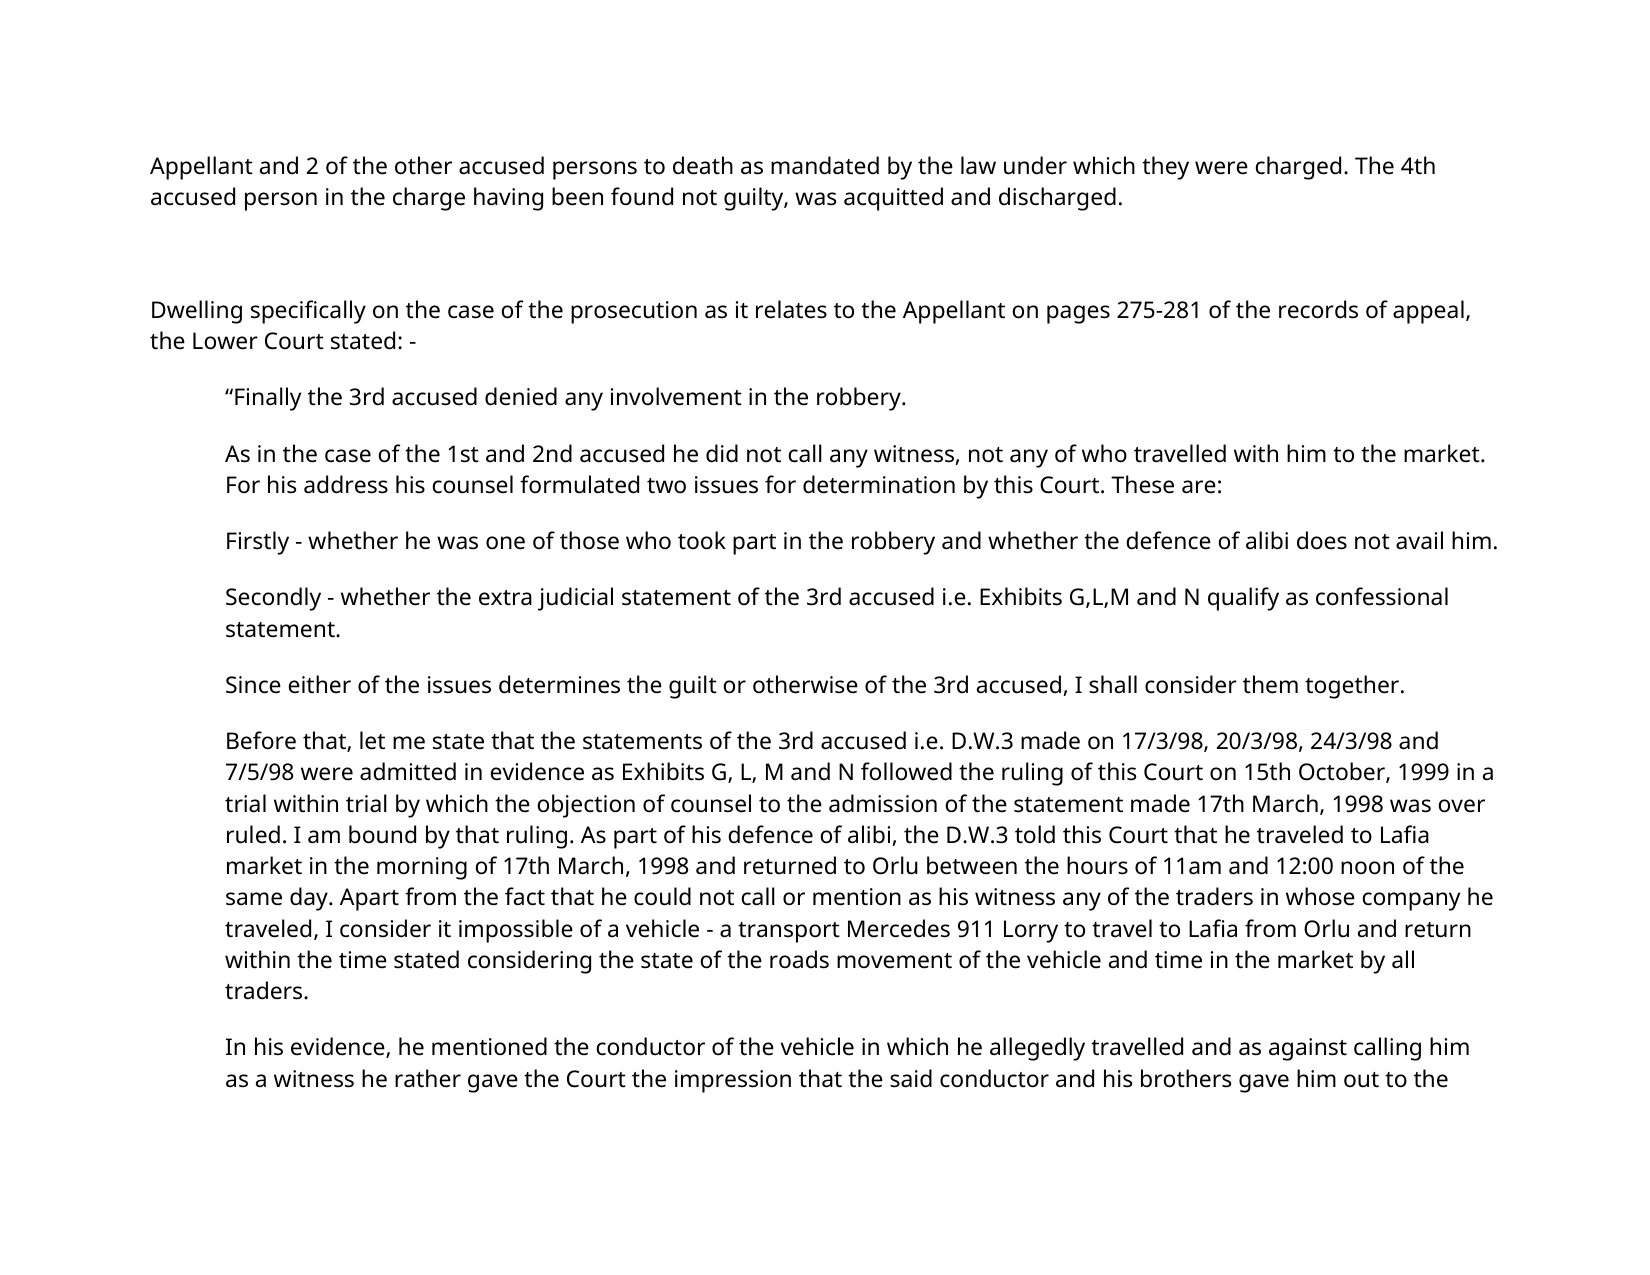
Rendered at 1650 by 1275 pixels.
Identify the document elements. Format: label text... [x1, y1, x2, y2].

text Since either of the issues determines the guilt or otherwise of the 3rd accused, I shall consider them together. [225, 669, 1500, 700]
text Dwelling specifically on the case of the prosecution as it relates to the Appellant on pages 275-281 of the records of appeal, the Lower Court stated: - [150, 294, 1500, 356]
text Before that, let me state that the statements of the 3rd accused i.e. D.W.3 made on 17/3/98, 20/3/98, 24/3/98 and 7/5/98 were admitted in evidence as Exhibits G, L, M and N followed the ruling of this Court on 15th October, 1999 in a trial within trial by which the objection of counsel to the admission of the statement made 17th March, 1998 was over ruled. I am bound by that ruling. As part of his defence of alibi, the D.W.3 told this Court that he traveled to Lafia market in the morning of 17th March, 1998 and returned to Orlu between the hours of 11am and 12:00 noon of the same day. Apart from the fact that he could not call or mention as his witness any of the traders in whose company he traveled, I consider it impossible of a vehicle - a transport Mercedes 911 Lorry to travel to Lafia from Orlu and return within the time stated considering the state of the roads movement of the vehicle and time in the market by all traders. [225, 725, 1500, 1006]
text Firstly - whether he was one of those who took part in the robbery and whether the defence of alibi does not avail him. [225, 525, 1500, 556]
text Secondly - whether the extra judicial statement of the 3rd accused i.e. Exhibits G,L,M and N qualify as confessional statement. [225, 581, 1500, 644]
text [225, 1031, 1500, 1094]
text As in the case of the 1st and 2nd accused he did not call any witness, not any of who travelled with him to the market. For his address his counsel formulated two issues for determination by this Court. These are: [225, 437, 1500, 500]
text “Finally the 3rd accused denied any involvement in the robbery. [225, 381, 1500, 412]
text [150, 150, 1500, 212]
